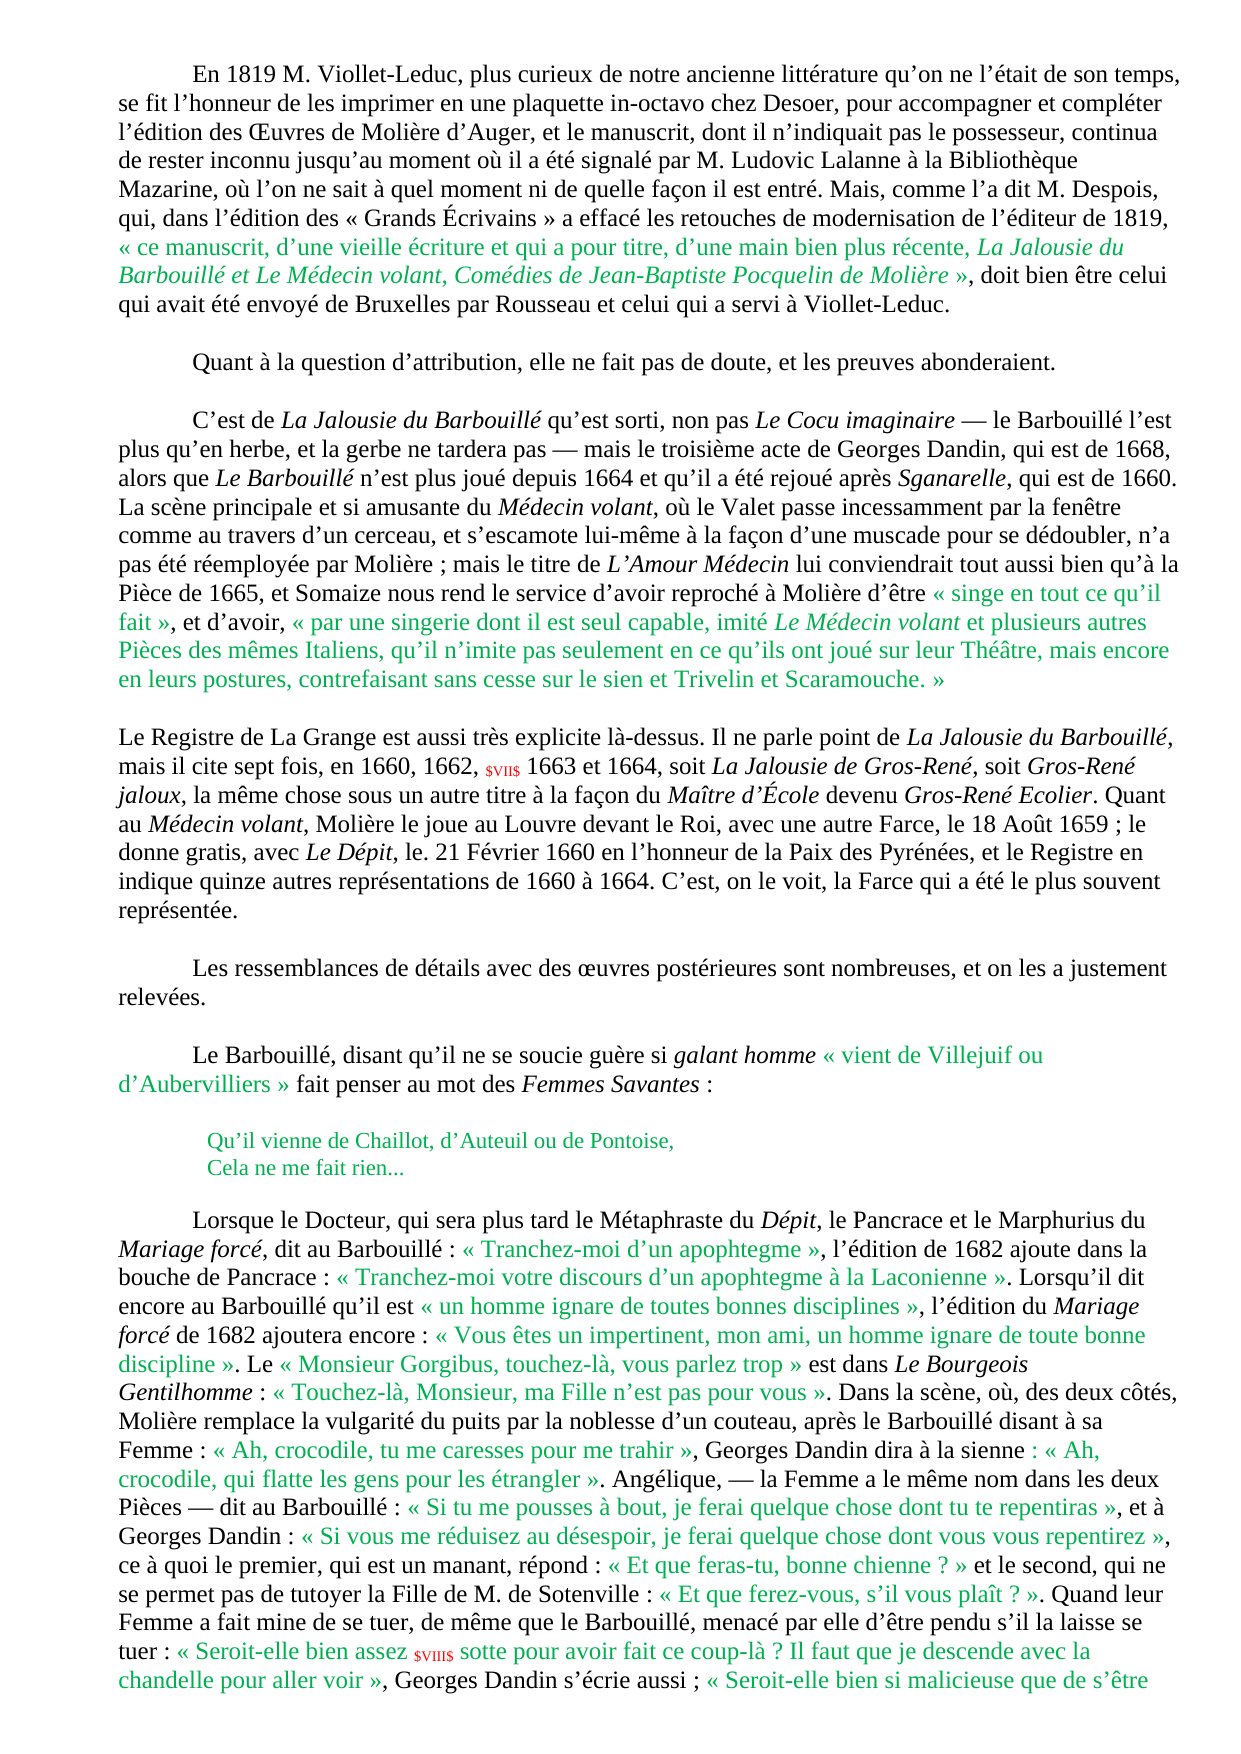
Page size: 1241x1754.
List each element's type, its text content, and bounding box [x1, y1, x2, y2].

text Cela ne me fait rien... [207, 1153, 1181, 1180]
text Le Barbouillé, disant qu’il ne se soucie guère si galant homme « vient de Villejuif ou d’Aubervilliers » fait penser au mot des Femmes Savantes : [118, 1040, 1181, 1098]
text Qu’il vienne de Chaillot, d’Auteuil ou de Pontoise, [207, 1127, 1181, 1153]
text En 1819 M. Viollet-Leduc, plus curieux de notre ancienne littérature qu’on ne l’était de son temps, se fit l’honneur de les imprimer en une plaquette in-octavo chez Desoer, pour accompagner et compléter l’édition des Œuvres de Molière d’Auger, et le manuscrit, dont il n’indiquait pas le possesseur, continua de rester inconnu jusqu’au moment où il a été signalé par M. Ludovic Lalanne à la Bibliothèque Mazarine, où l’on ne sait à quel moment ni de quelle façon il est entré. Mais, comme l’a dit M. Despois, qui, dans l’édition des « Grands Écrivains » a effacé les retouches de modernisation de l’éditeur de 1819, « ce manuscrit, d’une vieille écriture et qui a pour titre, d’une main bien plus récente, La Jalousie du Barbouillé et Le Médecin volant, Comédies de Jean-Baptiste Pocquelin de Molière », doit bien être celui qui avait été envoyé de Bruxelles par Rousseau et celui qui a servi à Viollet-Leduc. [118, 59, 1181, 318]
text Le Registre de La Grange est aussi très explicite là-dessus. Il ne parle point de La Jalousie du Barbouillé, mais il cite sept fois, en 1660, 1662, $VII$ 1663 et 1664, soit La Jalousie de Gros-René, soit Gros-René jaloux, la même chose sous un autre titre à la façon du Maître d’École devenu Gros-René Ecolier. Quant au Médecin volant, Molière le joue au Louvre devant le Roi, avec une autre Farce, le 18 Août 1659 ; le donne gratis, avec Le Dépit, le. 21 Février 1660 en l’honneur de la Paix des Pyrénées, et le Registre en indique quinze autres représentations de 1660 à 1664. C’est, on le voit, la Farce qui a été le plus souvent représentée. [118, 722, 1181, 924]
text Les ressemblances de détails avec des œuvres postérieures sont nombreuses, et on les a justement relevées. [118, 953, 1181, 1011]
text C’est de La Jalousie du Barbouillé qu’est sorti, non pas Le Cocu imaginaire — le Barbouillé l’est plus qu’en herbe, et la gerbe ne tardera pas — mais le troisième acte de Georges Dandin, qui est de 1668, alors que Le Barbouillé n’est plus joué depuis 1664 et qu’il a été rejoué après Sganarelle, qui est de 1660. La scène principale et si amusante du Médecin volant, où le Valet passe incessamment par la fenêtre comme au travers d’un cerceau, et s’escamote lui-même à la façon d’une muscade pour se dédoubler, n’a pas été réemployée par Molière ; mais le titre de L’Amour Médecin lui conviendrait tout aussi bien qu’à la Pièce de 1665, et Somaize nous rend le service d’avoir reproché à Molière d’être « singe en tout ce qu’il fait », et d’avoir, « par une singerie dont il est seul capable, imité Le Médecin volant et plusieurs autres Pièces des mêmes Italiens, qu’il n’imite pas seulement en ce qu’ils ont joué sur leur Théâtre, mais encore en leurs postures, contrefaisant sans cesse sur le sien et Trivelin et Scaramouche. » [118, 406, 1181, 693]
text Quant à la question d’attribution, elle ne fait pas de doute, et les preuves abonderaient. [118, 347, 1181, 376]
